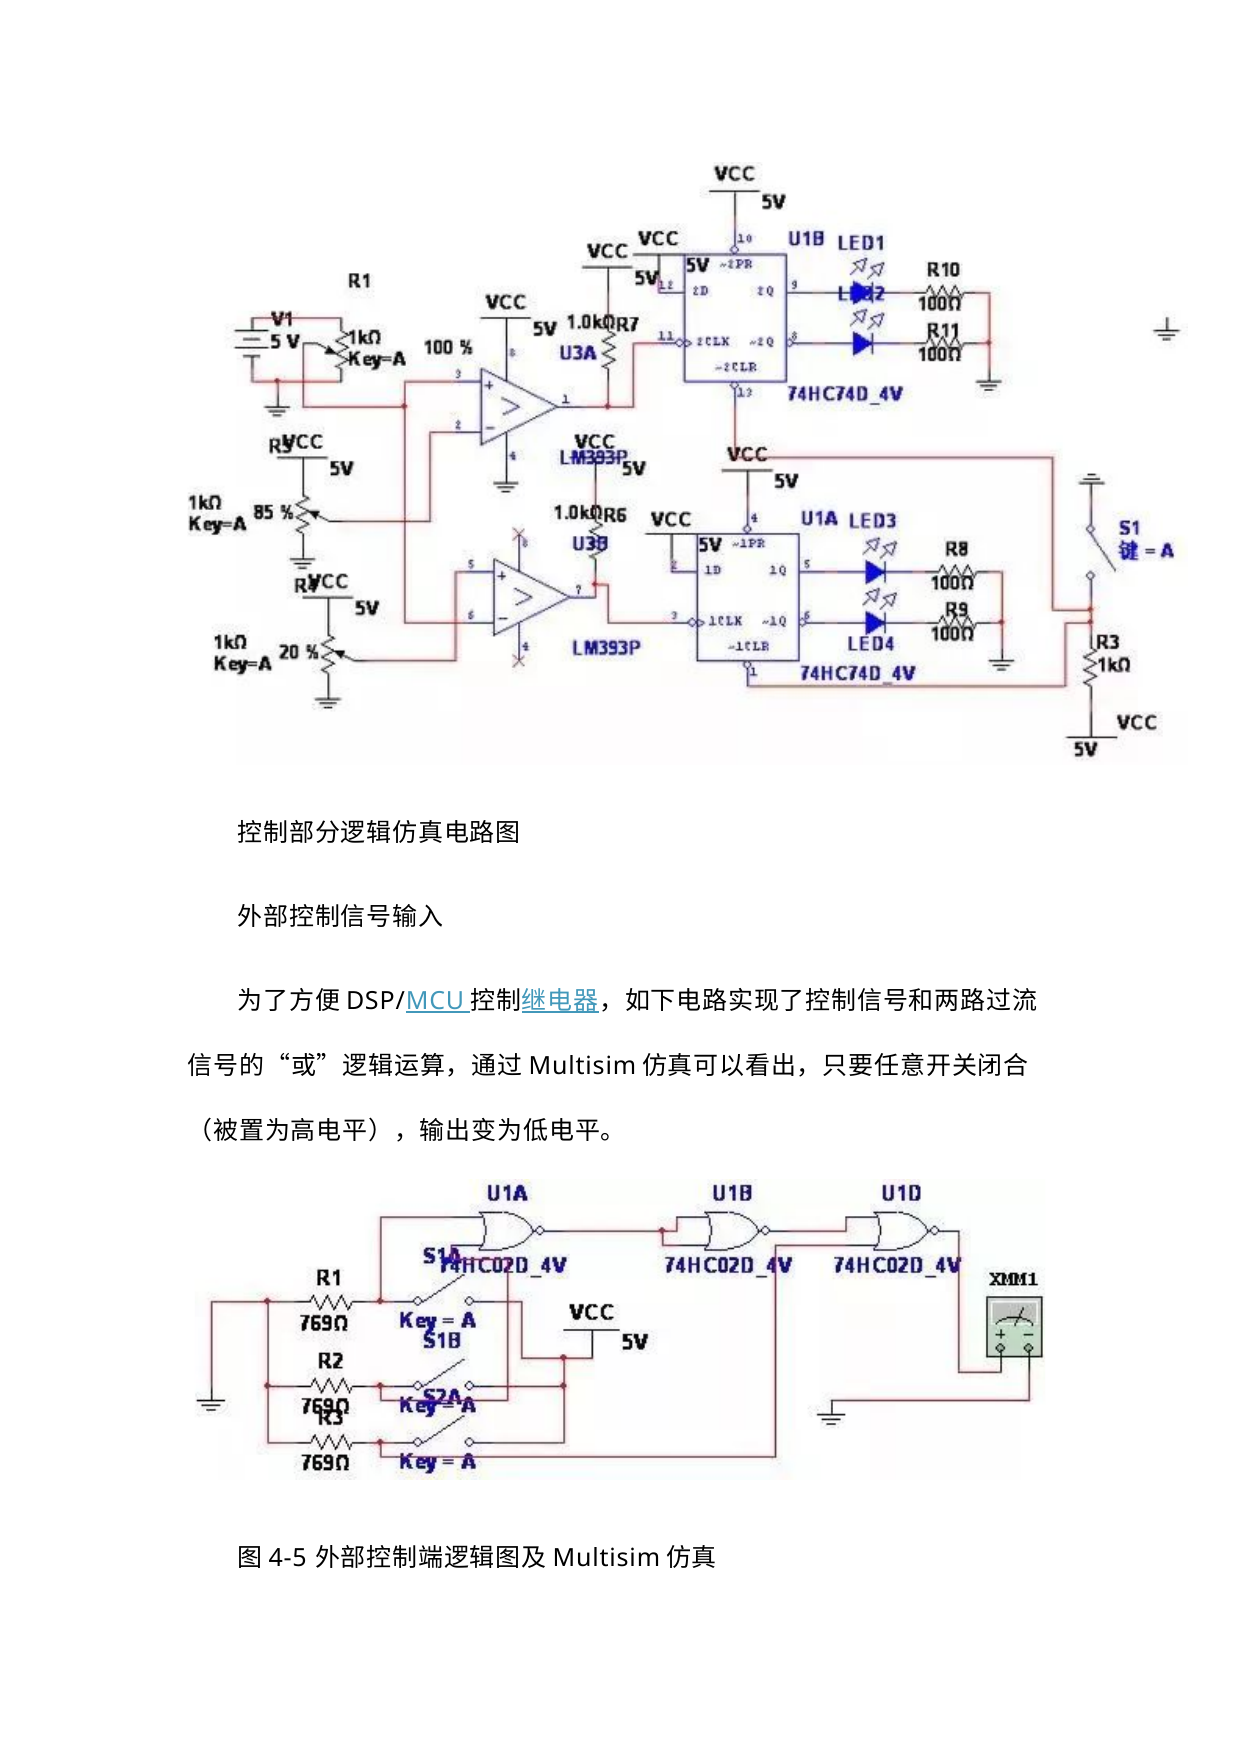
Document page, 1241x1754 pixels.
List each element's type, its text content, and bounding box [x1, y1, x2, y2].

picture [187, 162, 1188, 765]
text 控制部分逻辑仿真电路图 [187, 798, 1053, 863]
text 为了方便DSP/MCU控制继电器，如下电路实现了控制信号和两路过流信号的“或”逻辑运算，通过Multisim仿真可以看出，只要任意开关闭合（被置为高电平），输出变为低电平。 [187, 966, 1053, 1161]
text 图4-5 外部控制端逻辑图及Multisim仿真 [187, 1523, 1053, 1588]
text 外部控制信号输入 [187, 882, 1053, 947]
picture [194, 1179, 1046, 1480]
